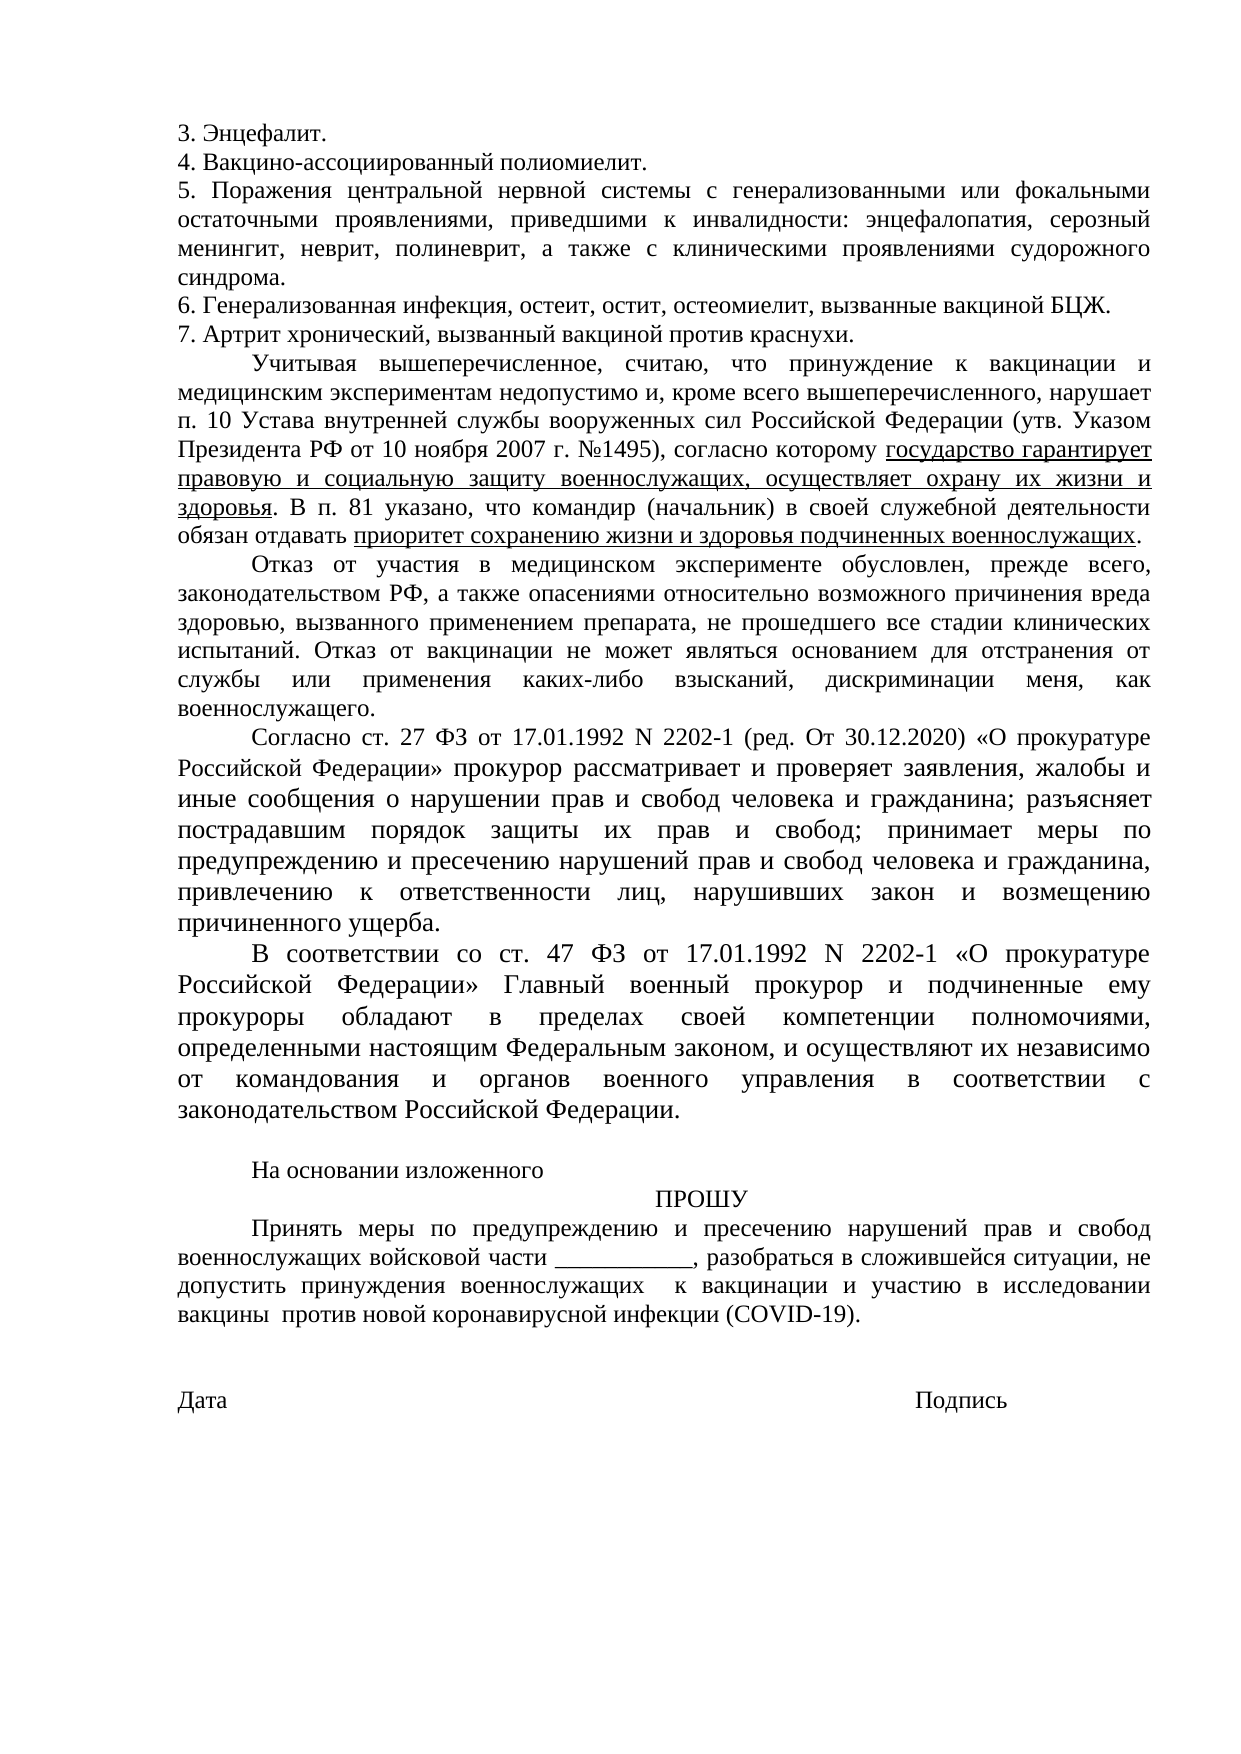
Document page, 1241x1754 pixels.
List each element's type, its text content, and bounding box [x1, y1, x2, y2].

text Отказ от участия в медицинском эксперименте обусловлен, прежде всего, законодательством РФ, а также опасениями относительно возможного причинения вреда здоровью, вызванного применением препарата, не прошедшего все стадии клинических испытаний. Отказ от вакцинации не может являться основанием для отстранения от службы или применения каких-либо взысканий, дискриминации меня, как военнослужащего. [177, 549, 1152, 722]
text Согласно ст. 27 ФЗ от 17.01.1992 N 2202-1 (ред. От 30.12.2020) «О прокуратуре Российской Федерации» прокурор рассматривает и проверяет заявления, жалобы и иные сообщения о нарушении прав и свобод человека и гражданина; разъясняет пострадавшим порядок защиты их прав и свобод; принимает меры по предупреждению и пресечению нарушений прав и свобод человека и гражданина, привлечению к ответственности лиц, нарушивших закон и возмещению причиненного ущерба. [177, 722, 1152, 937]
text Учитывая вышеперечисленное, считаю, что принуждение к вакцинации и медицинским экспериментам недопустимо и, кроме всего вышеперечисленного, нарушает п. 10 Устава внутренней службы вооруженных сил Российской Федерации (утв. Указом Президента РФ от 10 ноября 2007 г. №1495), согласно которому государство гарантирует правовую и социальную защиту военнослужащих, осуществляет охрану их жизни и здоровья. В п. 81 указано, что командир (начальник) в своей служебной деятельности обязан отдавать приоритет сохранению жизни и здоровья подчиненных военнослужащих. [177, 489, 1152, 549]
text 6. Генерализованная инфекция, остеит, остит, остеомиелит, вызванные вакциной БЦЖ. [177, 291, 1152, 319]
text ПРОШУ [177, 1184, 1152, 1213]
text Учитывая вышеперечисленное, считаю, что принуждение к вакцинации и медицинским экспериментам недопустимо и, кроме всего вышеперечисленного, нарушает п. 10 Устава внутренней службы вооруженных сил Российской Федерации (утв. Указом Президента РФ от 10 ноября 2007 г. №1495), согласно которому государство гарантирует правовую и социальную защиту военнослужащих, осуществляет охрану их жизни и здоровья. В п. 81 указано, что командир (начальник) в своей служебной деятельности обязан отдавать приоритет сохранению жизни и здоровья подчиненных военнослужащих. [177, 348, 1152, 488]
text 3. Энцефалит. [177, 118, 1152, 147]
text Принять меры по предупреждению и пресечению нарушений прав и свобод военнослужащих войсковой части ___________, разобраться в сложившейся ситуации, не допустить принуждения военнослужащих к вакцинации и участию в исследовании вакцины против новой коронавирусной инфекции (COVID-19). [177, 1213, 1152, 1328]
text 5. Поражения центральной нервной системы с генерализованными или фокальными остаточными проявлениями, приведшими к инвалидности: энцефалопатия, серозный менингит, неврит, полиневрит, а также с клиническими проявлениями судорожного синдрома. [177, 176, 1152, 291]
text На основании изложенного [177, 1156, 1152, 1184]
text Дата Подпись [177, 1386, 1152, 1414]
text 4. Вакцино-ассоциированный полиомиелит. [177, 147, 1152, 176]
text 7. Артрит хронический, вызванный вакциной против краснухи. [177, 319, 1152, 348]
text В соответствии со ст. 47 ФЗ от 17.01.1992 N 2202-1 «О прокуратуре Российской Федерации» Главный военный прокурор и подчиненные ему прокуроры обладают в пределах своей компетенции полномочиями, определенными настоящим Федеральным законом, и осуществляют их независимо от командования и органов военного управления в соответствии с законодательством Российской Федерации. [177, 937, 1152, 1124]
